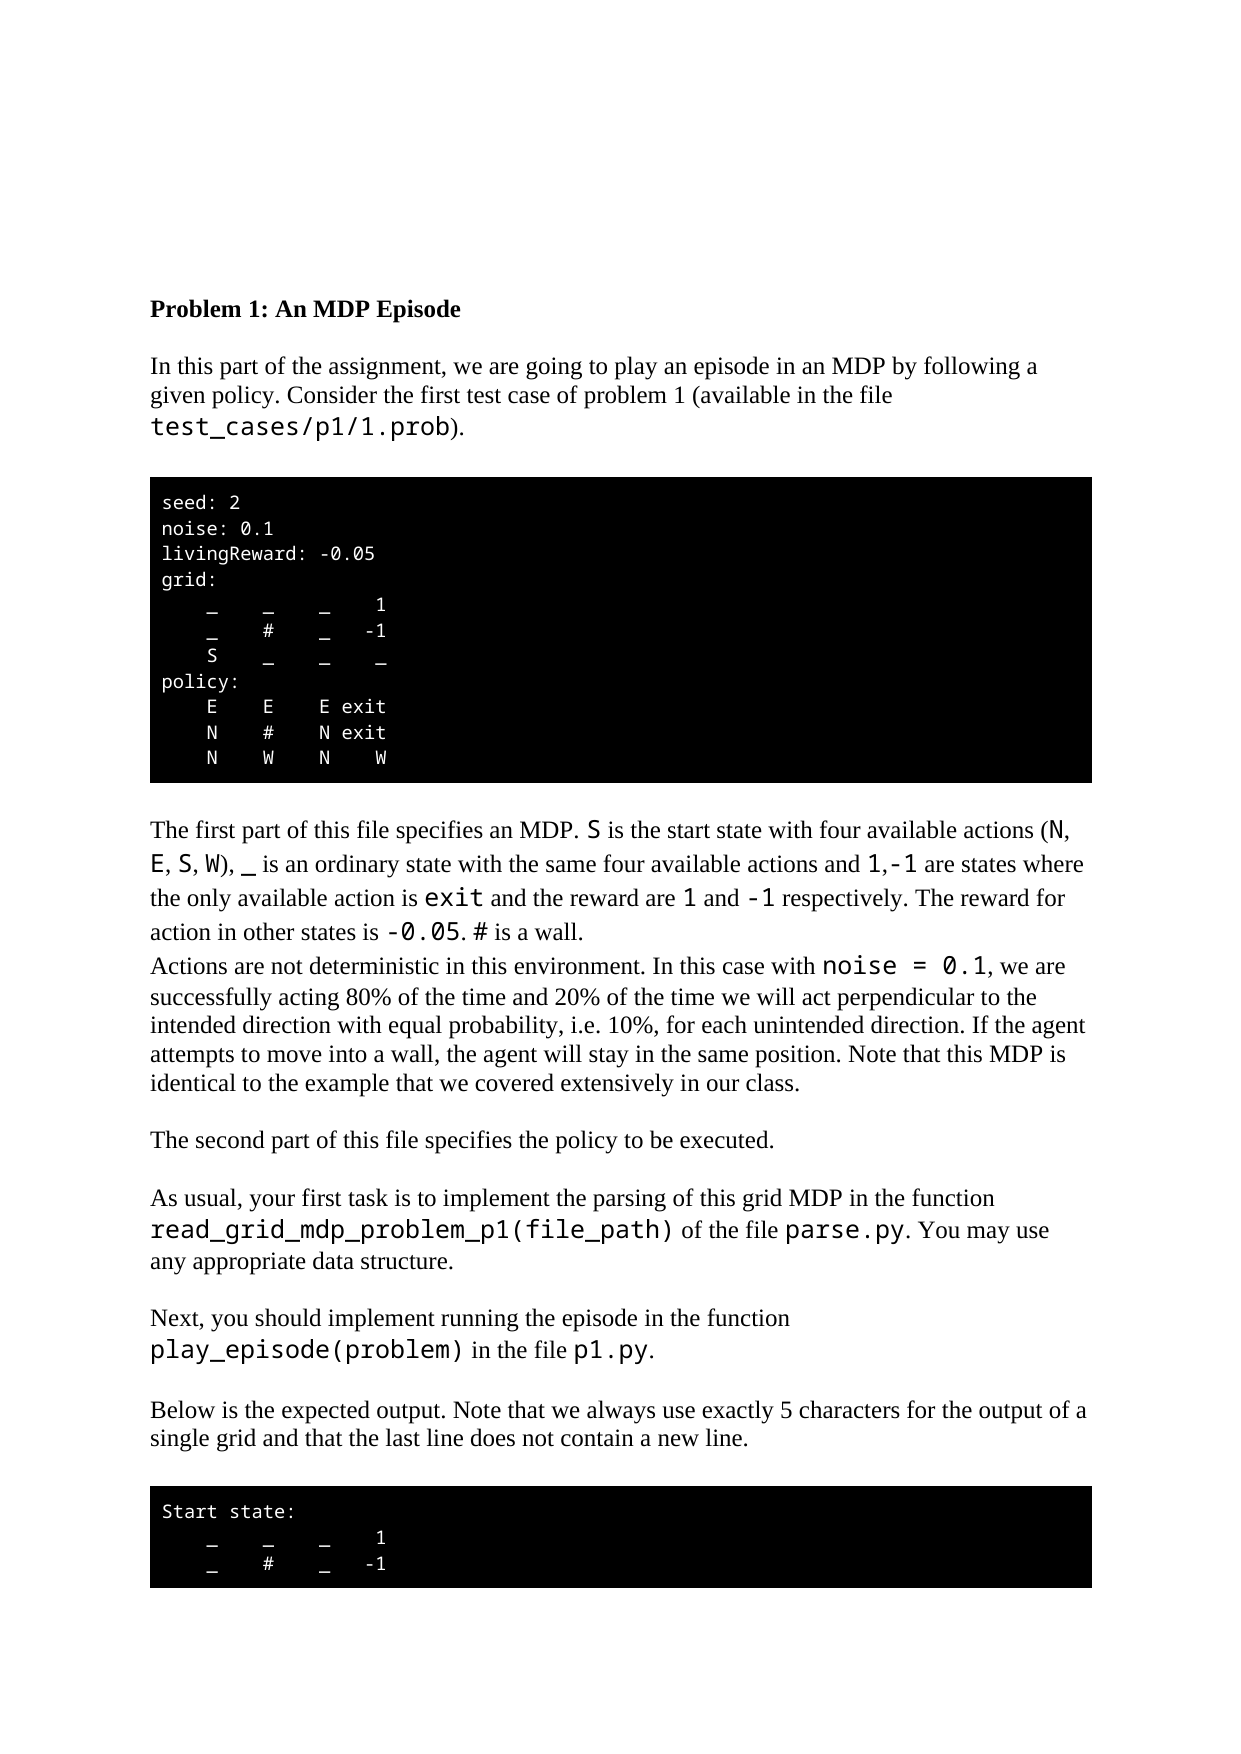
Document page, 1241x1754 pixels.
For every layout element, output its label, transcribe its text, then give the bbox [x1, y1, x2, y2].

text Problem 1: An MDP Episode [150, 294, 1090, 322]
text The first part of this file specifies an MDP. S is the start state with four available actions (N, E, S, W), _ is an ordinary state with the same four available actions and 1,-1 are states where the only available action is exit and the reward are 1 and -1 respectively. The reward for action in other states is -0.05. # is a wall. [150, 811, 1090, 948]
text Below is the expected output. Note that we always use exactly 5 characters for the output of a single grid and that the last line does not contain a new line. [150, 1395, 1090, 1452]
text The second part of this file specifies the policy to be executed. [150, 1125, 1090, 1154]
text Next, you should implement running the episode in the function play_episode(problem) in the file p1.py. [150, 1303, 1090, 1366]
text In this part of the assignment, we are going to play an episode in an MDP by following a given policy. Consider the first test case of problem 1 (available in the file test_cases/p1/1.prob). [150, 351, 1090, 443]
text As usual, your first task is to implement the parsing of this grid MDP in the function read_grid_mdp_problem_p1(file_path) of the file parse.py. You may use any appropriate data structure. [150, 1183, 1090, 1274]
table_header seed: 2 noise: 0.1 livingReward: -0.05 grid: _ _ _ 1 _ # _ -1 S _ _ _ policy: E E E exit N # N exit N W N W [152, 479, 1090, 781]
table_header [152, 1489, 1090, 1586]
text Actions are not deterministic in this environment. In this case with noise = 0.1, we are successfully acting 80% of the time and 20% of the time we will act perpendicular to the intended direction with equal probability, i.e. 10%, for each unintended direction. If the agent attempts to move into a wall, the agent will stay in the same position. Note that this MDP is identical to the example that we covered extensively in our class. [150, 948, 1090, 1097]
